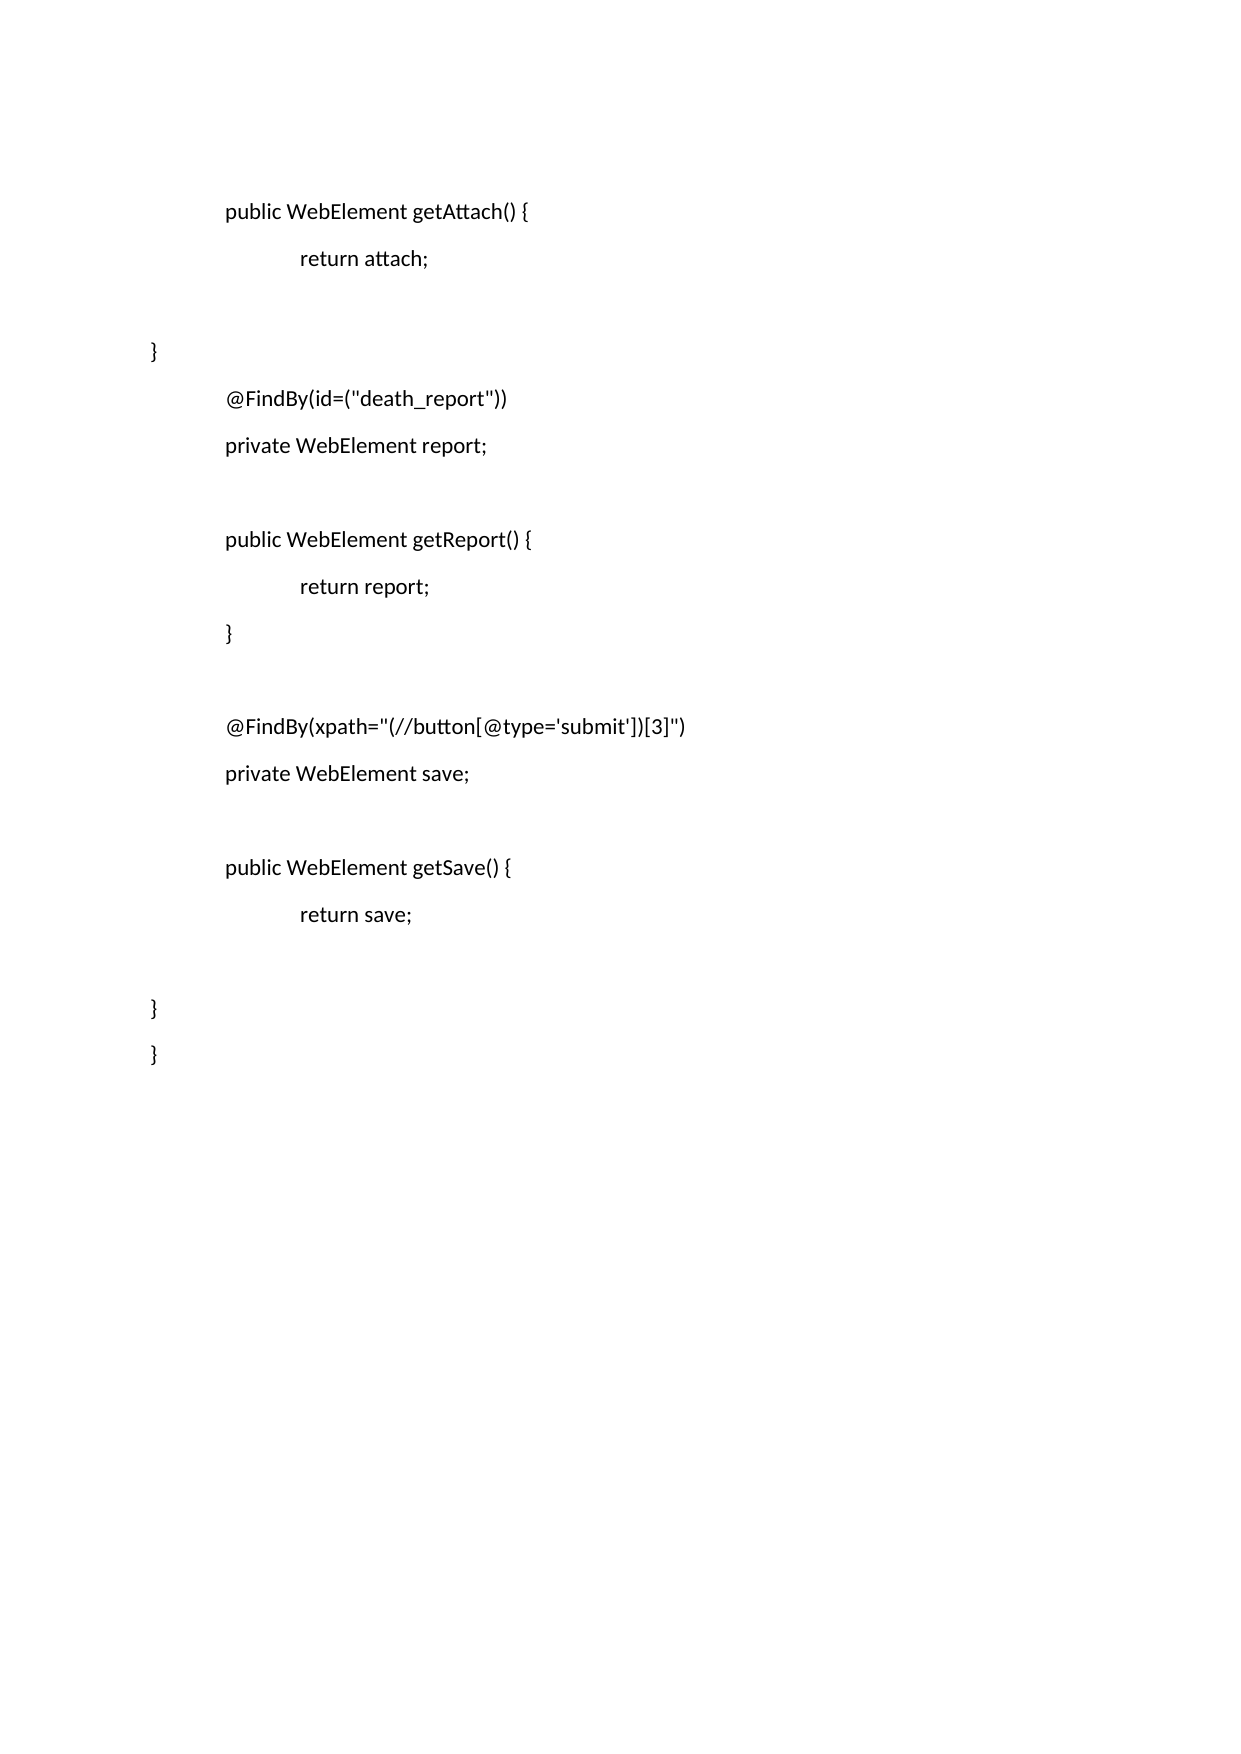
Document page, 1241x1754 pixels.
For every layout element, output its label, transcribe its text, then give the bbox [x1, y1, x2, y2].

text } [150, 994, 1090, 1022]
text } [150, 1041, 1090, 1069]
text private WebElement save; [150, 759, 1090, 787]
text public WebElement getSave() { [150, 853, 1090, 881]
text private WebElement report; [150, 431, 1090, 459]
text return save; [150, 900, 1090, 928]
text } [150, 337, 1090, 366]
text return attach; [150, 244, 1090, 272]
text @FindBy(id=("death_report")) [150, 384, 1090, 412]
text return report; [150, 572, 1090, 600]
text public WebElement getReport() { [150, 525, 1090, 553]
text } [150, 619, 1090, 647]
text @FindBy(xpath="(//button[@type='submit'])[3]") [150, 712, 1090, 741]
text public WebElement getAttach() { [150, 197, 1090, 225]
